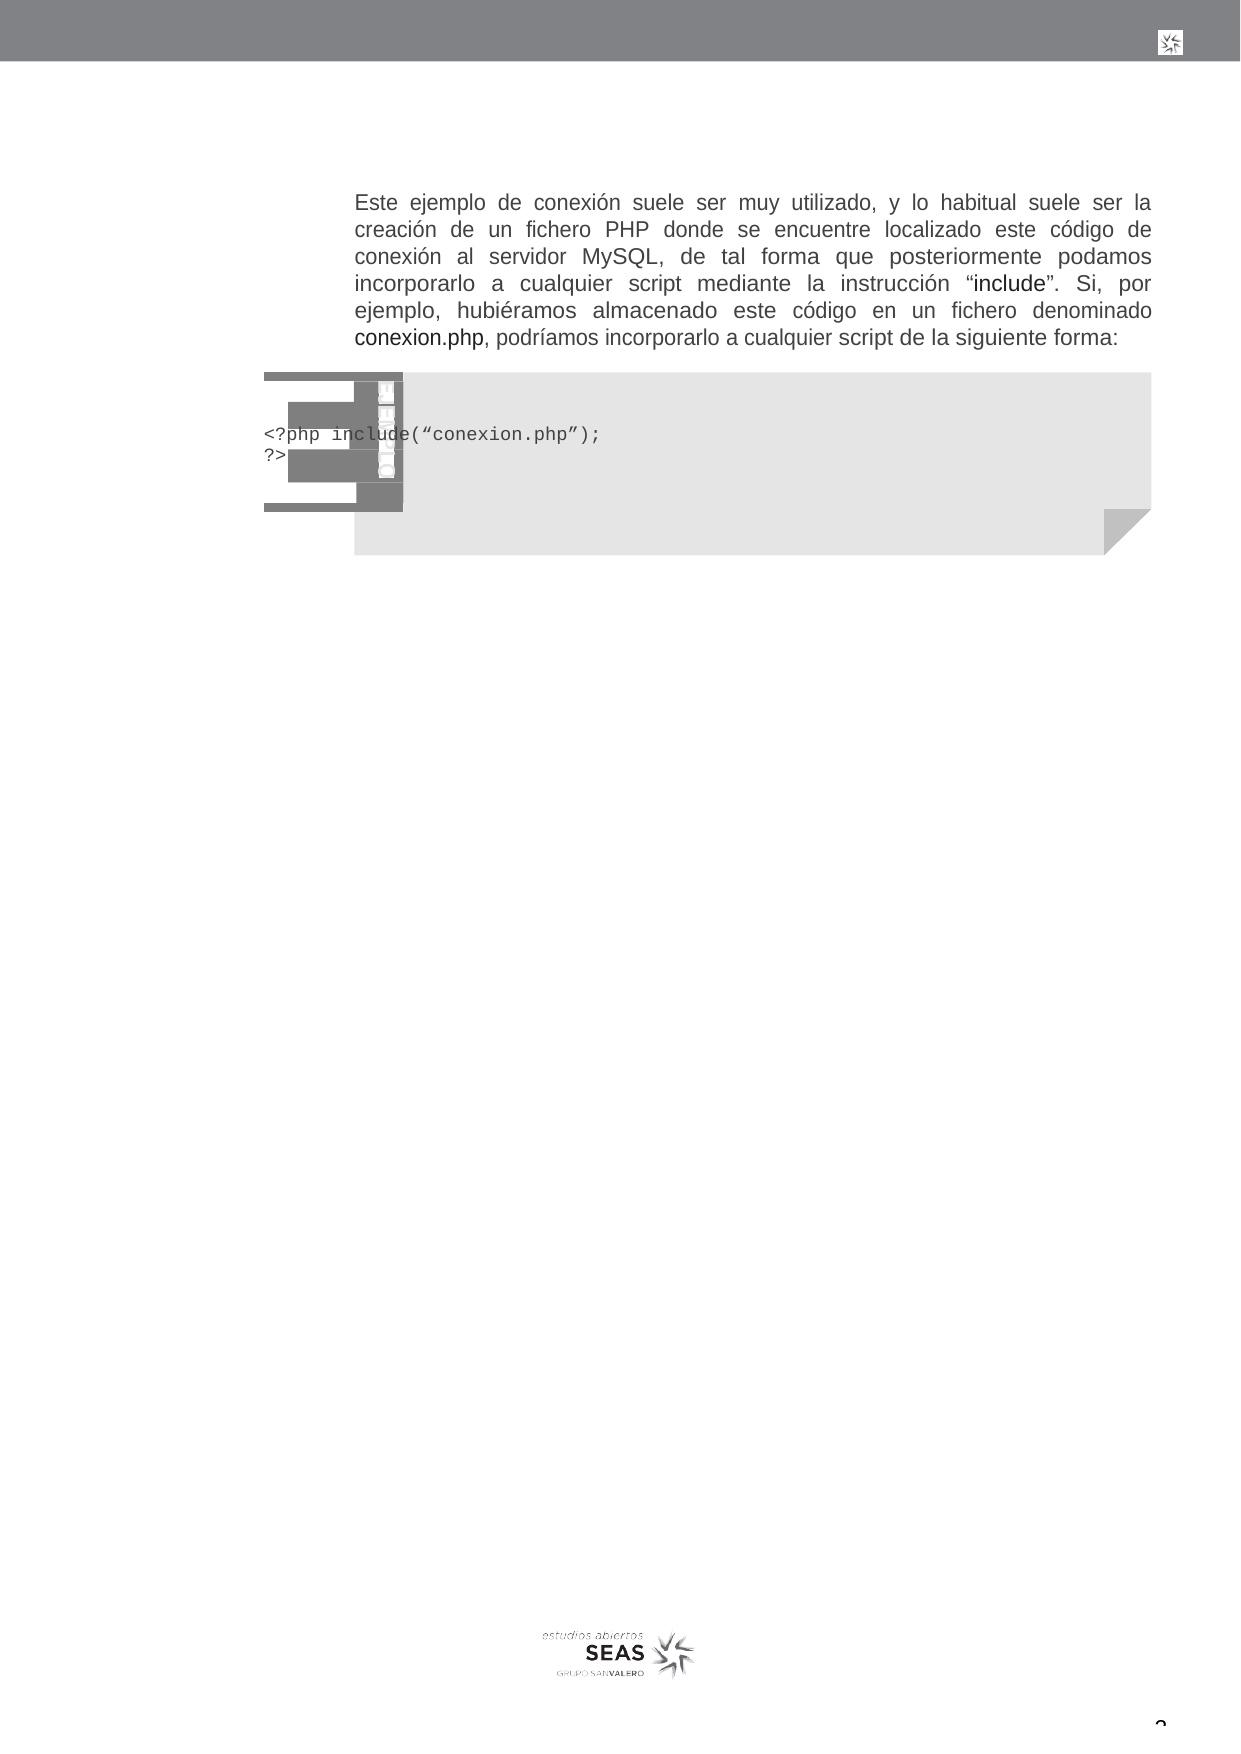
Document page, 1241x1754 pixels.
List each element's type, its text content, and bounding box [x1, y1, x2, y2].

picture [542, 1628, 698, 1680]
text Este ejemplo de conexión suele ser muy utilizado, y lo habitual suele ser la creación de un fichero PHP donde se encuentre localizado este código de conexión al servidor MySQL, de tal forma que posteriormente podamos incorporarlo a cualquier script mediante la instrucción “include”. Si, por ejemplo, hubiéramos almacenado este código en un fichero denominado conexion.php, podríamos incorporarlo a cualquier script de la siguiente forma: [354, 189, 1152, 351]
picture [378, 381, 394, 404]
picture [1158, 30, 1183, 56]
picture [378, 406, 395, 478]
